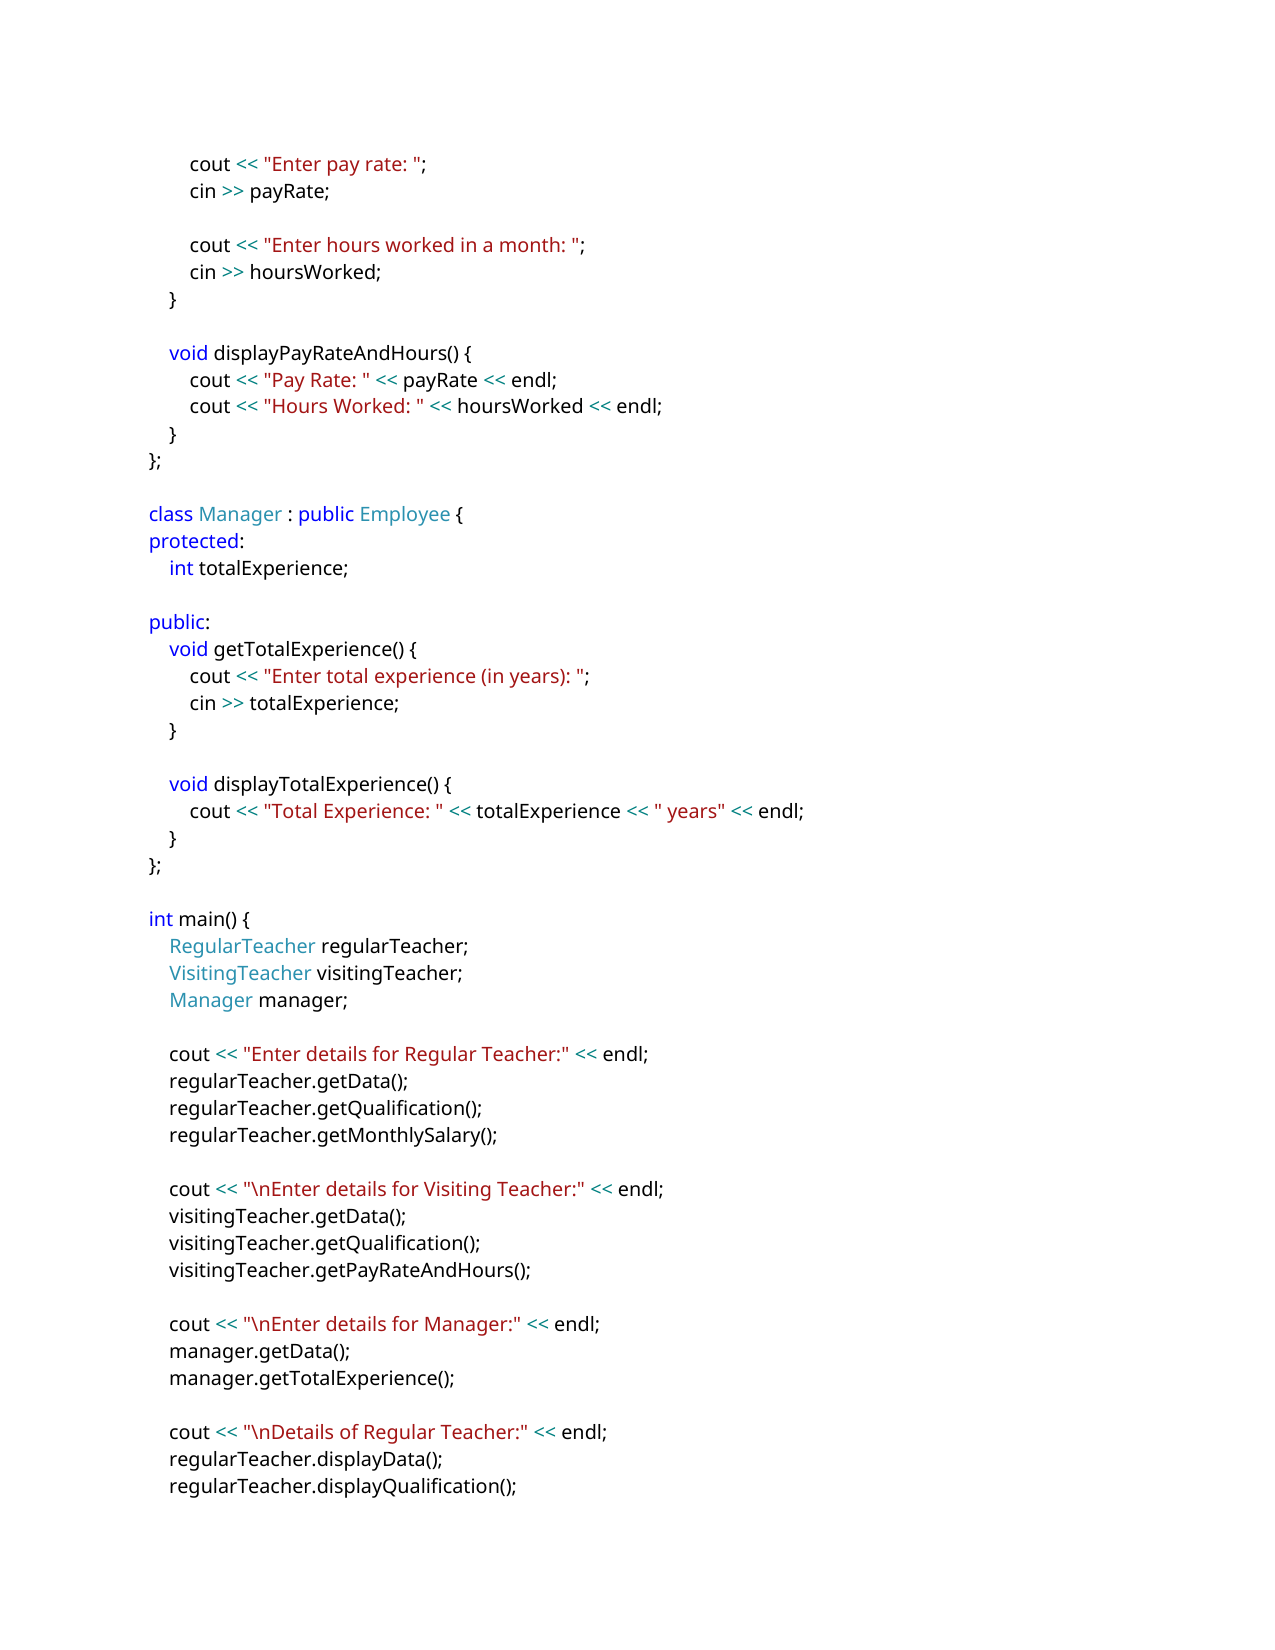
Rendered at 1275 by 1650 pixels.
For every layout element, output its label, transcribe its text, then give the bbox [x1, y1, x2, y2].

text RegularTeacher regularTeacher; [148, 932, 1142, 959]
text cin >> hoursWorked; [148, 258, 1142, 285]
text int totalExperience; [148, 555, 1142, 582]
text int main() { [148, 905, 1142, 932]
text cout << "Enter hours worked in a month: "; [148, 231, 1142, 258]
text cout << "\nDetails of Regular Teacher:" << endl; [148, 1418, 1142, 1445]
text void displayPayRateAndHours() { [148, 339, 1142, 366]
text cout << "Pay Rate: " << payRate << endl; [148, 366, 1142, 393]
text regularTeacher.displayQualification(); [148, 1472, 1142, 1499]
text } [148, 285, 1142, 312]
text } [148, 420, 1142, 447]
text manager.getTotalExperience(); [148, 1364, 1142, 1391]
text visitingTeacher.getQualification(); [148, 1229, 1142, 1256]
text }; [148, 447, 1142, 474]
text void getTotalExperience() { [148, 636, 1142, 663]
text VisitingTeacher visitingTeacher; [148, 959, 1142, 986]
text visitingTeacher.getPayRateAndHours(); [148, 1256, 1142, 1283]
text void displayTotalExperience() { [148, 771, 1142, 797]
text cin >> totalExperience; [148, 689, 1142, 717]
text cout << "\nEnter details for Visiting Teacher:" << endl; [148, 1175, 1142, 1202]
text regularTeacher.getQualification(); [148, 1094, 1142, 1121]
text cout << "Hours Worked: " << hoursWorked << endl; [148, 393, 1142, 420]
text cout << "\nEnter details for Manager:" << endl; [148, 1310, 1142, 1337]
text visitingTeacher.getData(); [148, 1202, 1142, 1229]
text public: [148, 609, 1142, 636]
text cout << "Total Experience: " << totalExperience << " years" << endl; [148, 797, 1142, 824]
text cout << "Enter pay rate: "; [148, 150, 1142, 177]
text class Manager : public Employee { [148, 501, 1142, 528]
text } [148, 824, 1142, 851]
text cout << "Enter total experience (in years): "; [148, 663, 1142, 689]
text regularTeacher.getData(); [148, 1067, 1142, 1094]
text cout << "Enter details for Regular Teacher:" << endl; [148, 1040, 1142, 1067]
text regularTeacher.displayData(); [148, 1445, 1142, 1472]
text }; [148, 851, 1142, 878]
text manager.getData(); [148, 1337, 1142, 1364]
text Manager manager; [148, 986, 1142, 1013]
text } [148, 717, 1142, 743]
text regularTeacher.getMonthlySalary(); [148, 1121, 1142, 1148]
text protected: [148, 528, 1142, 555]
text cin >> payRate; [148, 177, 1142, 204]
